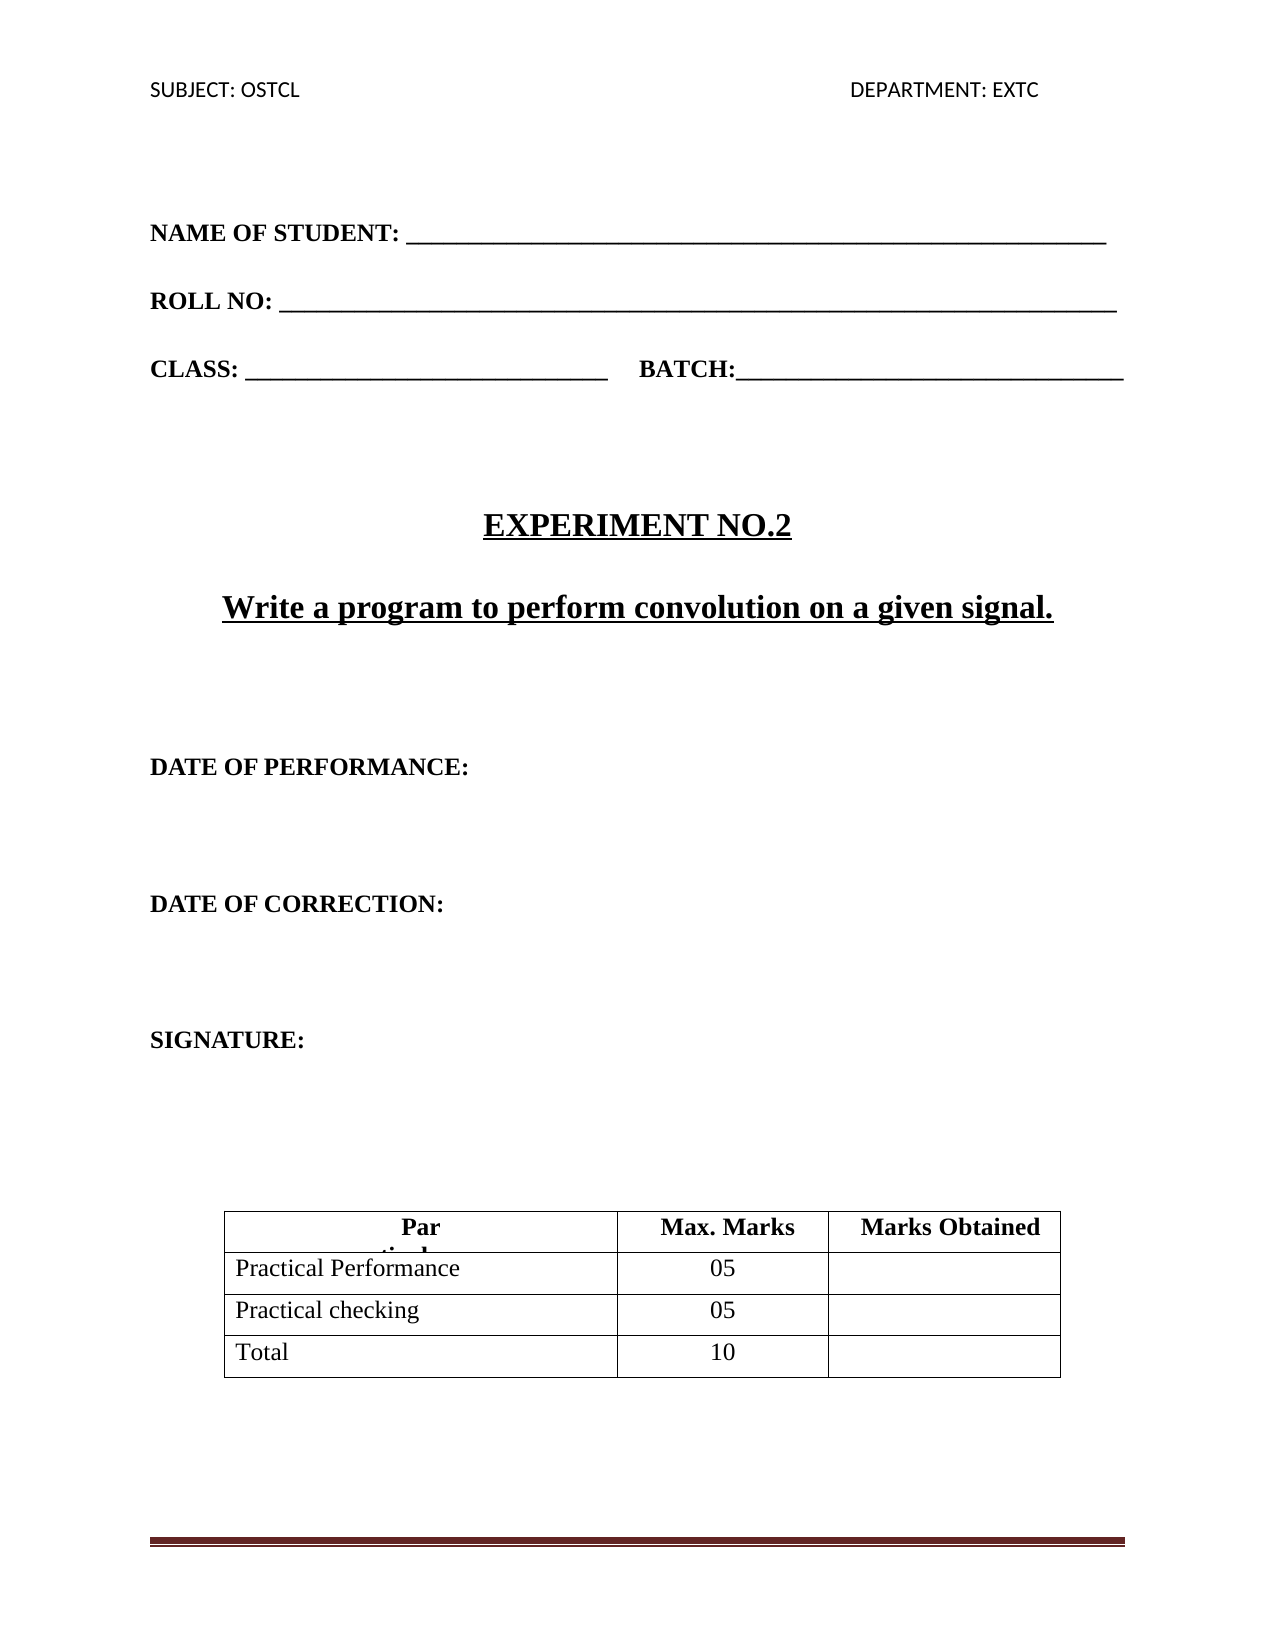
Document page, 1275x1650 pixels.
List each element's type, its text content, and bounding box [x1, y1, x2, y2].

text NAME OF STUDENT: ________________________________________________________ [150, 218, 1125, 247]
text ROLL NO: ___________________________________________________________________ [150, 286, 1125, 315]
text CLASS: _____________________________ BATCH:_______________________________ [150, 354, 1125, 383]
table_header Particulars [225, 1212, 617, 1252]
table_cell Total [225, 1336, 617, 1377]
text EXPERIMENT NO.2 [150, 505, 1125, 543]
table_cell 05 [618, 1253, 828, 1294]
table_cell Practical checking [225, 1295, 617, 1335]
text SIGNATURE: [150, 1025, 1125, 1054]
table_cell [829, 1336, 1060, 1377]
text DATE OF PERFORMANCE: [150, 752, 1125, 781]
table_cell [829, 1295, 1060, 1335]
text Write a program to perform convolution on a given signal. [150, 587, 1125, 626]
table_cell [829, 1253, 1060, 1294]
table_cell 05 [618, 1295, 828, 1335]
table_cell Practical Performance [225, 1253, 617, 1294]
table_cell 10 [618, 1336, 828, 1377]
text DATE OF CORRECTION: [150, 889, 1125, 917]
table_header Max. Marks [618, 1212, 828, 1252]
table_header Marks Obtained [829, 1212, 1060, 1252]
